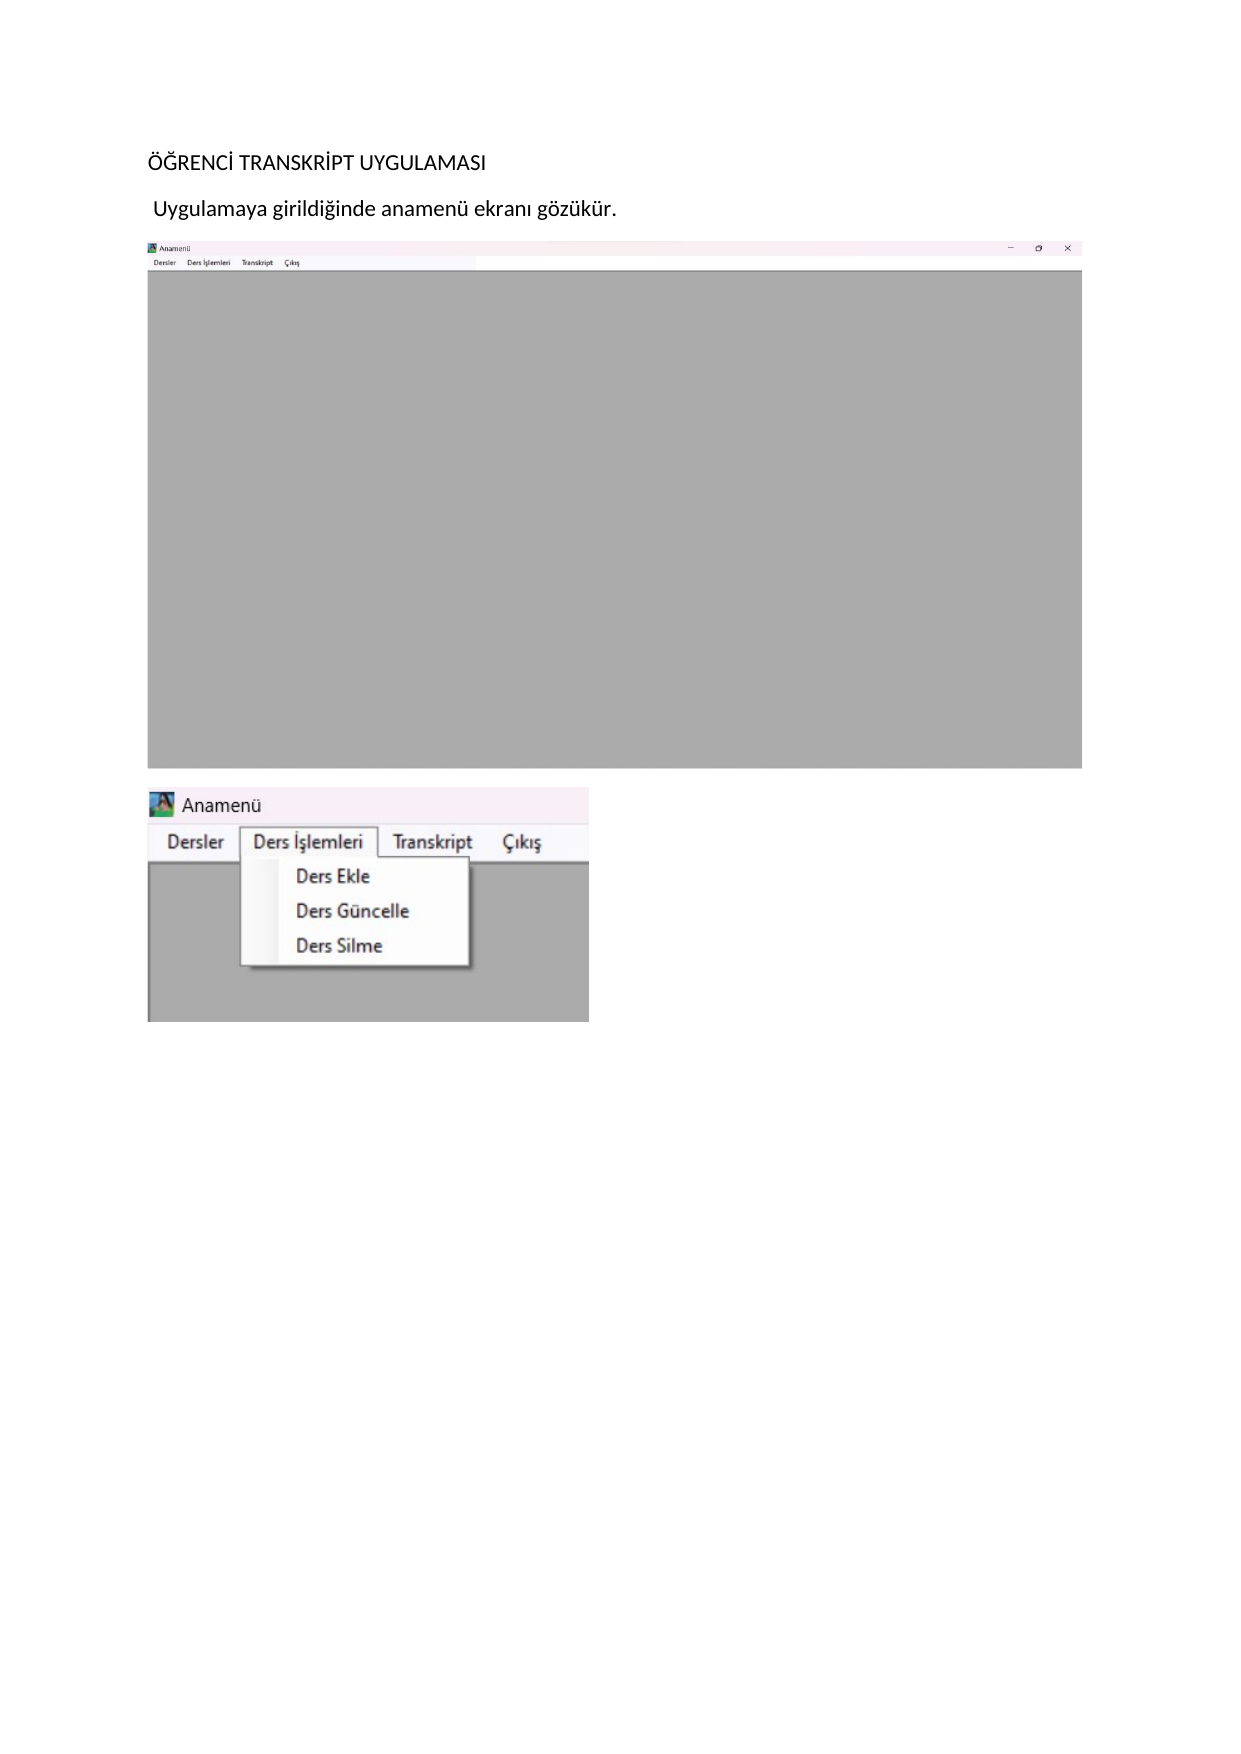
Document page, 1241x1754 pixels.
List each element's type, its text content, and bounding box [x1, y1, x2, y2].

picture [147, 787, 589, 1022]
text Uygulamaya girildiğinde anamenü ekranı gözükür. [148, 194, 1093, 222]
text ÖĞRENCİ TRANSKRİPT UYGULAMASI [148, 148, 1093, 176]
picture [147, 241, 1083, 769]
